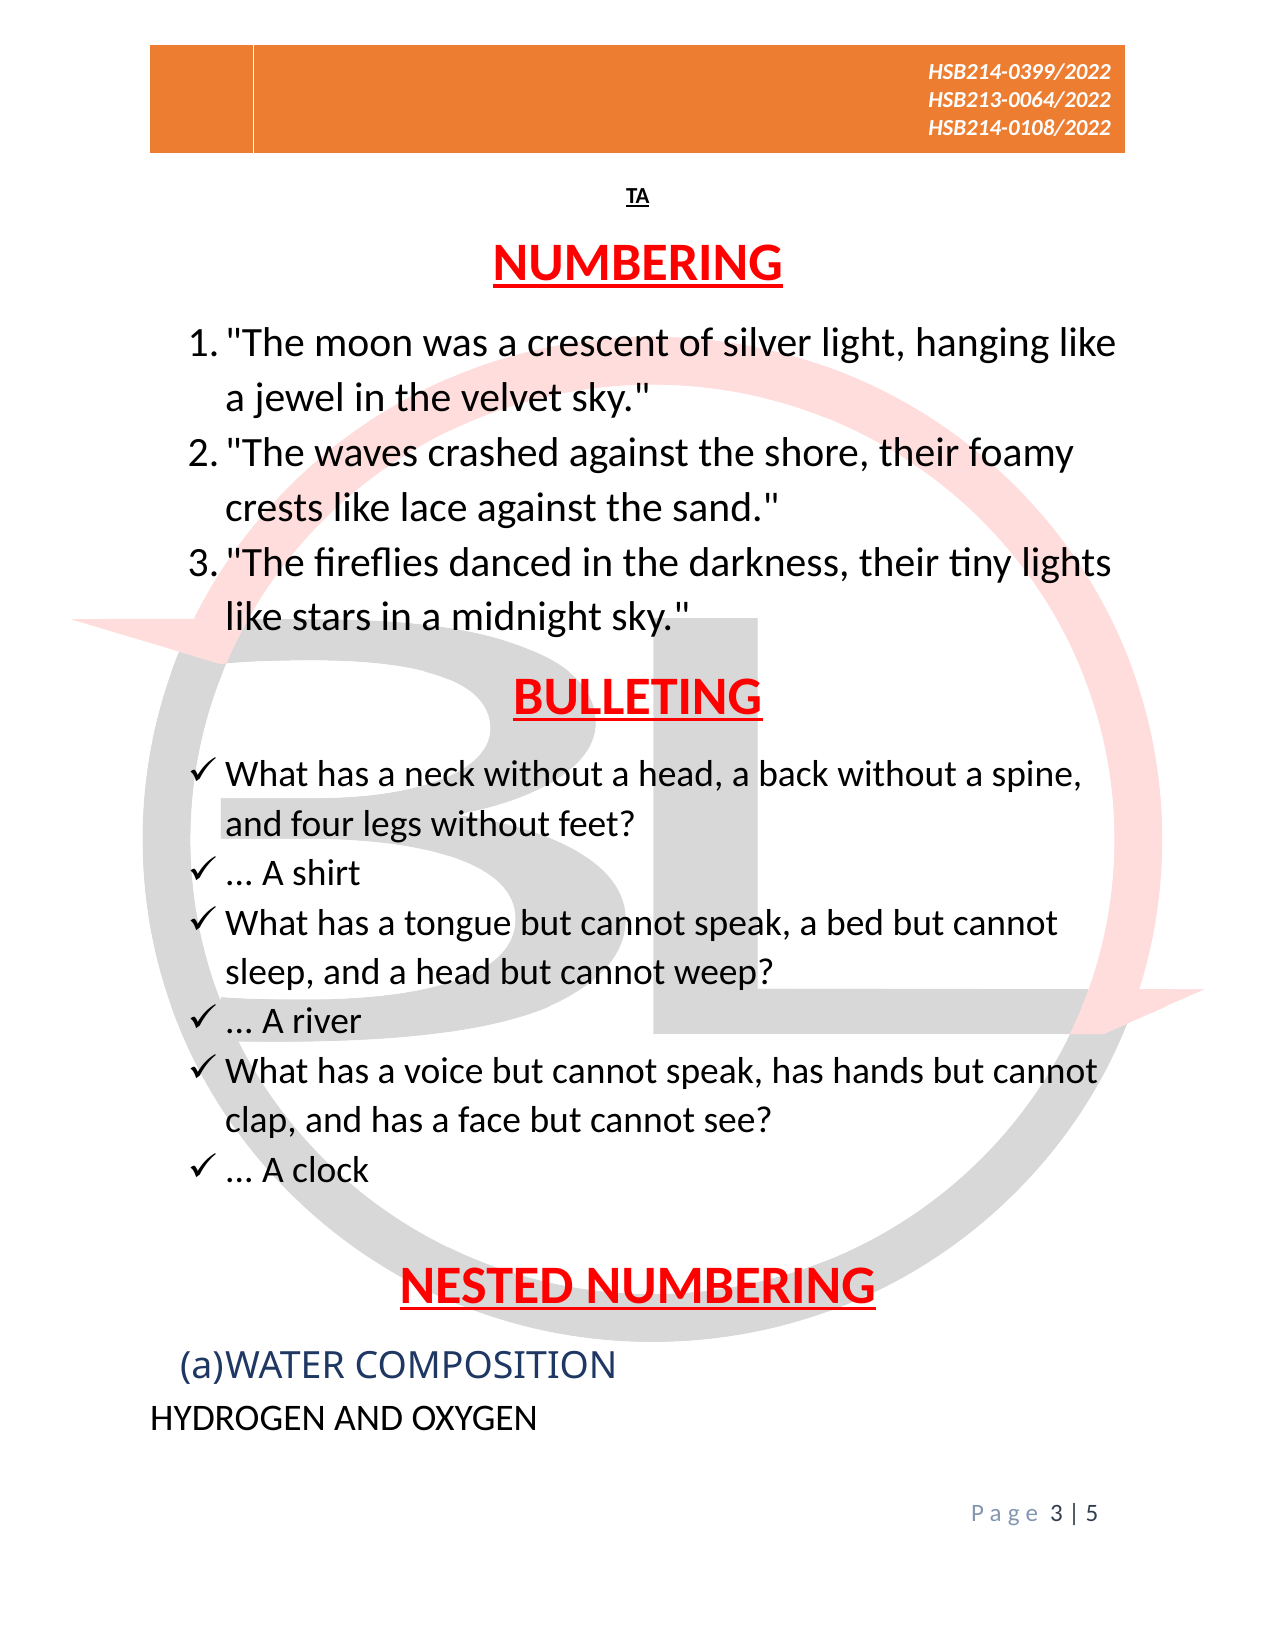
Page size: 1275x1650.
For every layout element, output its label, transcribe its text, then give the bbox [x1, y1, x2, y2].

list What has a voice but cannot speak, has hands but cannot clap, and has a face but cannot see? [187, 1047, 1125, 1142]
text BULLETING [150, 662, 1125, 728]
list What has a tongue but cannot speak, a bed but cannot sleep, and a head but cannot weep? [187, 898, 1125, 994]
list ... A shirt [187, 849, 1125, 895]
list ... A river [187, 997, 1125, 1043]
list ... A clock [187, 1146, 1125, 1192]
list "The fireflies danced in the darkness, their tiny lights like stars in a midnight sky." [187, 536, 1125, 641]
text NESTED NUMBERING [150, 1250, 1125, 1317]
text NUMBERING [150, 228, 1125, 294]
list "The moon was a crescent of silver light, hanging like a jewel in the velvet sky." [187, 316, 1125, 422]
subtitle WATER COMPOSITION [180, 1338, 1125, 1389]
list "The waves crashed against the shore, their foamy crests like lace against the sand." [187, 426, 1125, 531]
text TABLESTA [150, 181, 1125, 209]
list What has a neck without a head, a back without a spine, and four legs without feet? [187, 750, 1125, 845]
text HYDROGEN AND OXYGEN [150, 1393, 1125, 1439]
